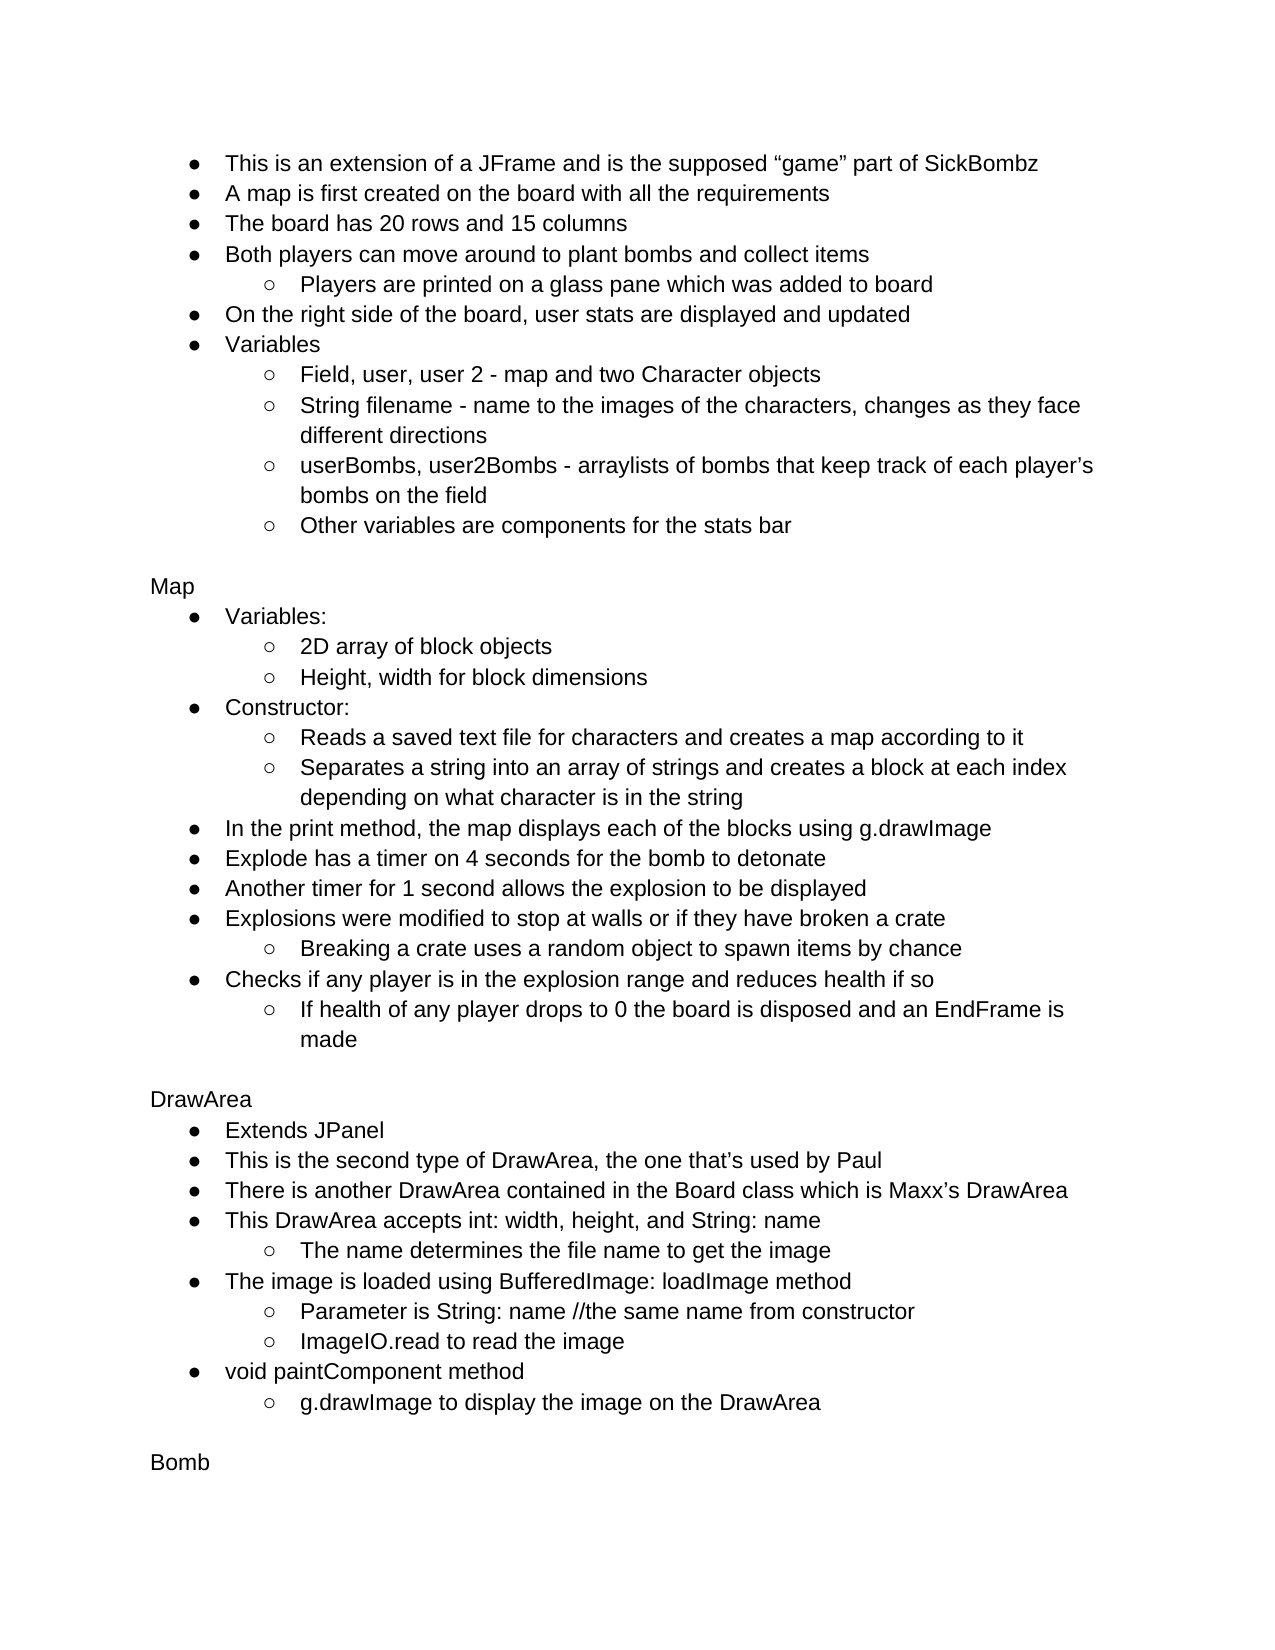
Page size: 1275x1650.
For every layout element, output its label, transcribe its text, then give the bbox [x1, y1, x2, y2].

list This DrawArea accepts int: width, height, and String: name [187, 1207, 1125, 1234]
list Breaking a crate uses a random object to spawn items by chance [262, 935, 1125, 962]
list This is the second type of DrawArea, the one that’s used by Paul [187, 1147, 1125, 1173]
list Explode has a timer on 4 seconds for the bomb to detonate [187, 845, 1125, 871]
list Parameter is String: name //the same name from constructor [262, 1298, 1125, 1324]
text Map [150, 573, 1125, 599]
list Height, width for block dimensions [262, 663, 1125, 690]
list In the print method, the map displays each of the blocks using g.drawImage [187, 814, 1125, 841]
list Checks if any player is in the explosion range and reduces health if so [187, 966, 1125, 992]
list Extends JPanel [187, 1117, 1125, 1143]
list There is another DrawArea contained in the Board class which is Maxx’s DrawArea [187, 1177, 1125, 1203]
list Both players can move around to plant bombs and collect items [187, 241, 1125, 267]
list A map is first created on the board with all the requirements [187, 180, 1125, 207]
list The image is loaded using BufferedImage: loadImage method [187, 1268, 1125, 1294]
list Another timer for 1 second allows the explosion to be displayed [187, 875, 1125, 901]
list g.drawImage to display the image on the DrawArea [262, 1388, 1125, 1415]
list Constructor: [187, 694, 1125, 720]
text Bomb [150, 1449, 1125, 1475]
text DrawArea [150, 1086, 1125, 1113]
list Other variables are components for the stats bar [262, 512, 1125, 539]
list This is an extension of a JFrame and is the supposed “game” part of SickBombz [187, 150, 1125, 176]
list Variables [187, 331, 1125, 358]
list userBombs, user2Bombs - arraylists of bombs that keep track of each player’s bombs on the field [262, 452, 1125, 509]
list Separates a string into an array of strings and creates a block at each index depending on what character is in the string [262, 754, 1125, 811]
list The board has 20 rows and 15 columns [187, 210, 1125, 237]
list The name determines the file name to get the image [262, 1237, 1125, 1264]
list String filename - name to the images of the characters, changes as they face different directions [262, 392, 1125, 448]
list Field, user, user 2 - map and two Character objects [262, 361, 1125, 388]
list Explosions were modified to stop at walls or if they have broken a crate [187, 905, 1125, 932]
list Reads a saved text file for characters and creates a map according to it [262, 724, 1125, 750]
list If health of any player drops to 0 the board is disposed and an EndFrame is made [262, 996, 1125, 1052]
list On the right side of the board, user stats are displayed and updated [187, 301, 1125, 327]
list void paintComponent method [187, 1358, 1125, 1385]
list ImageIO.read to read the image [262, 1328, 1125, 1354]
list Variables: [187, 603, 1125, 629]
list 2D array of block objects [262, 633, 1125, 660]
list Players are printed on a glass pane which was added to board [262, 271, 1125, 297]
